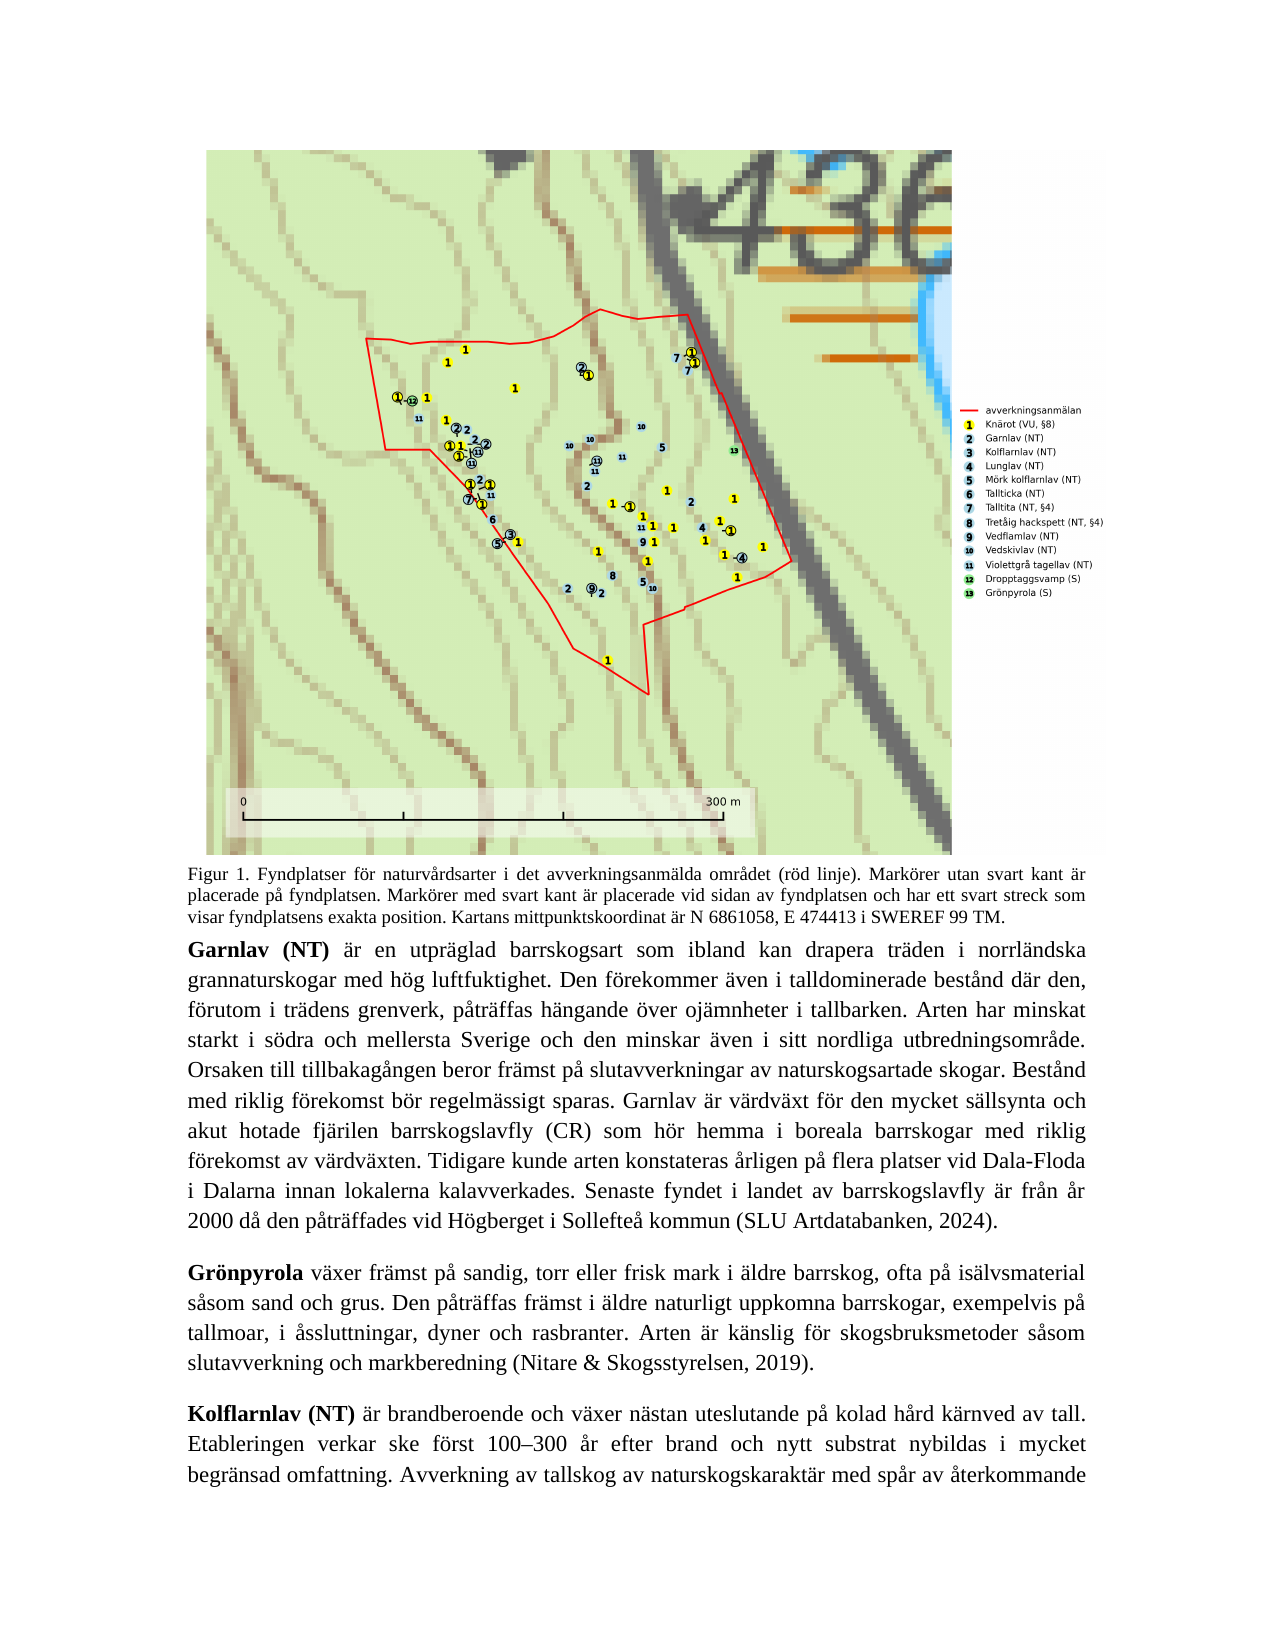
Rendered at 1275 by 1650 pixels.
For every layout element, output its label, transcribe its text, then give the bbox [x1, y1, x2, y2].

picture [206, 150, 1107, 855]
text Grönpyrola växer främst på sandig, torr eller frisk mark i äldre barrskog, ofta på isälvsmaterial såsom sand och grus. Den påträffas främst i äldre naturligt uppkomna barrskogar, exempelvis på tallmoar, i åssluttningar, dyner och rasbranter. Arten är känslig för skogsbruksmetoder såsom slutavverkning och markberedning (Nitare & Skogsstyrelsen, 2019). [187, 1259, 1087, 1376]
text Figur 1. Fyndplatser för naturvårdsarter i det avverkningsanmälda området (röd linje). Markörer utan svart kant är placerade på fyndplatsen. Markörer med svart kant är placerade vid sidan av fyndplatsen och har ett svart streck som visar fyndplatsens exakta position. Kartans mittpunktskoordinat är N 6861058, E 474413 i SWEREF 99 TM. [187, 863, 1087, 927]
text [187, 1400, 1087, 1487]
text Garnlav (NT) är en utpräglad barrskogsart som ibland kan drapera träden i norrländska grannaturskogar med hög luftfuktighet. Den förekommer även i talldominerade bestånd där den, förutom i trädens grenverk, påträffas hängande över ojämnheter i tallbarken. Arten har minskat starkt i södra och mellersta Sverige och den minskar även i sitt nordliga utbredningsområde. Orsaken till tillbakagången beror främst på slutavverkningar av naturskogsartade skogar. Bestånd med riklig förekomst bör regelmässigt sparas. Garnlav är värdväxt för den mycket sällsynta och akut hotade fjärilen barrskogslavfly (CR) som hör hemma i boreala barrskogar med riklig förekomst av värdväxten. Tidigare kunde arten konstateras årligen på flera platser vid Dala-Floda i Dalarna innan lokalerna kalavverkades. Senaste fyndet i landet av barrskogslavfly är från år 2000 då den påträffades vid Högberget i Sollefteå kommun (SLU Artdatabanken, 2024). [187, 936, 1087, 1234]
